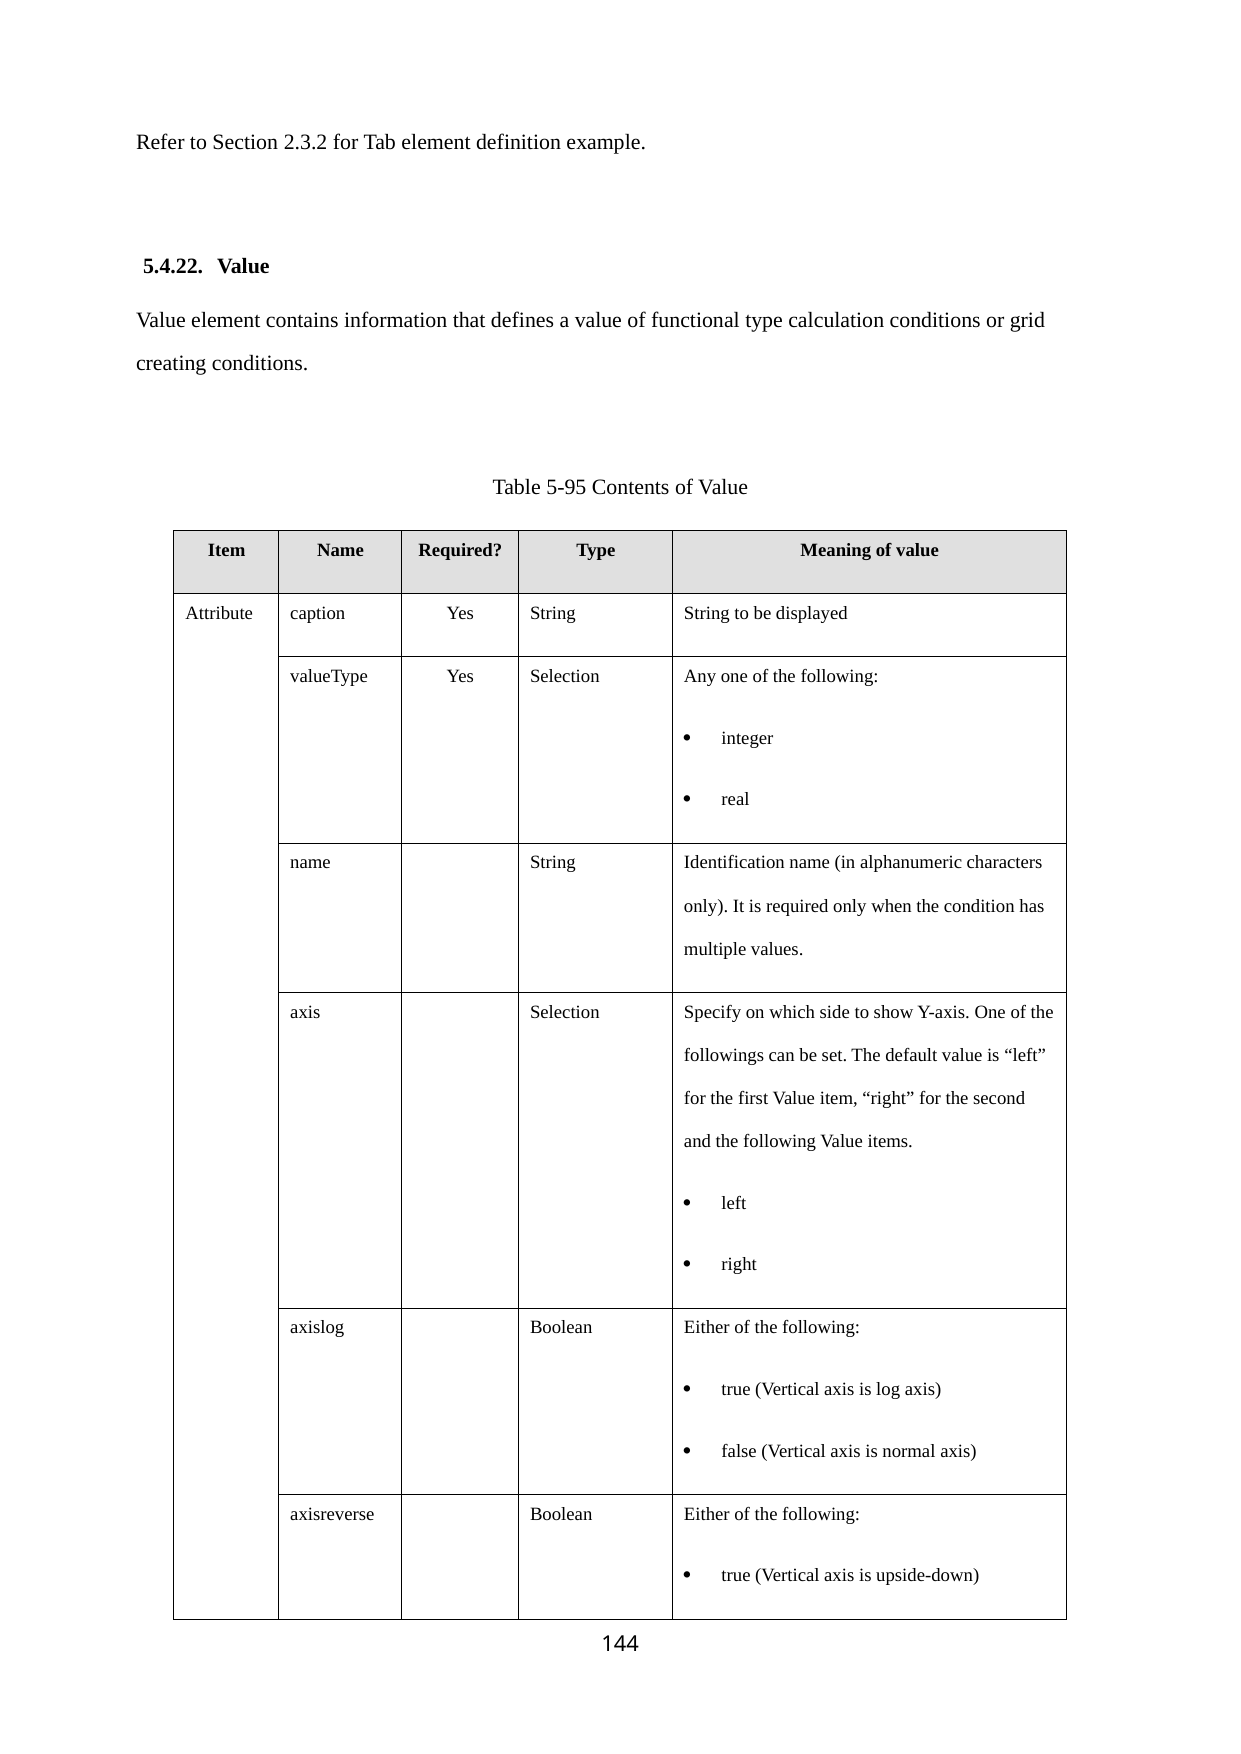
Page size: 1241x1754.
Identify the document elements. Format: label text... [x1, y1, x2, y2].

table_cell valueType [279, 657, 401, 842]
table_cell Yes [402, 657, 518, 842]
table_cell name [279, 844, 401, 992]
table_cell String to be displayed [673, 594, 1066, 656]
table_cell Selection [519, 993, 672, 1307]
table_cell String [519, 844, 672, 992]
subtitle Value [143, 247, 1104, 284]
table_header Meaning of value [673, 531, 1066, 593]
table_cell [402, 1309, 518, 1494]
table_cell Either of the following: true (Vertical axis is log axis) false (Vertical axis is normal axis) [673, 1309, 1066, 1494]
table_cell [402, 1495, 518, 1618]
table_cell Specify on which side to show Y-axis. One of the followings can be set. The default value is “left” for the first Value item, “right” for the second and the following Value items. left right [673, 993, 1066, 1307]
table_cell axisreverse [279, 1495, 401, 1618]
text Value element contains information that defines a value of functional type calculation conditions or grid creating conditions. [136, 301, 1104, 381]
table_cell [402, 844, 518, 992]
table_header Type [519, 531, 672, 593]
table_cell Yes [402, 594, 518, 656]
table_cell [673, 1495, 1066, 1618]
table_cell caption [279, 594, 401, 656]
table_cell String [519, 594, 672, 656]
table_header Name [279, 531, 401, 593]
table_cell Attribute [174, 594, 278, 1618]
table_cell axis [279, 993, 401, 1307]
table_cell Any one of the following: integer real [673, 657, 1066, 842]
table_header Required? [402, 531, 518, 593]
table_cell [402, 993, 518, 1307]
table_cell Selection [519, 657, 672, 842]
table_cell Boolean [519, 1309, 672, 1494]
table_cell axislog [279, 1309, 401, 1494]
table_cell Boolean [519, 1495, 672, 1618]
table_header Item [174, 531, 278, 593]
table_cell Identification name (in alphanumeric characters only). It is required only when the condition has multiple values. [673, 844, 1066, 992]
text Refer to Section 2.3.2 for Tab element definition example. [136, 123, 1104, 160]
